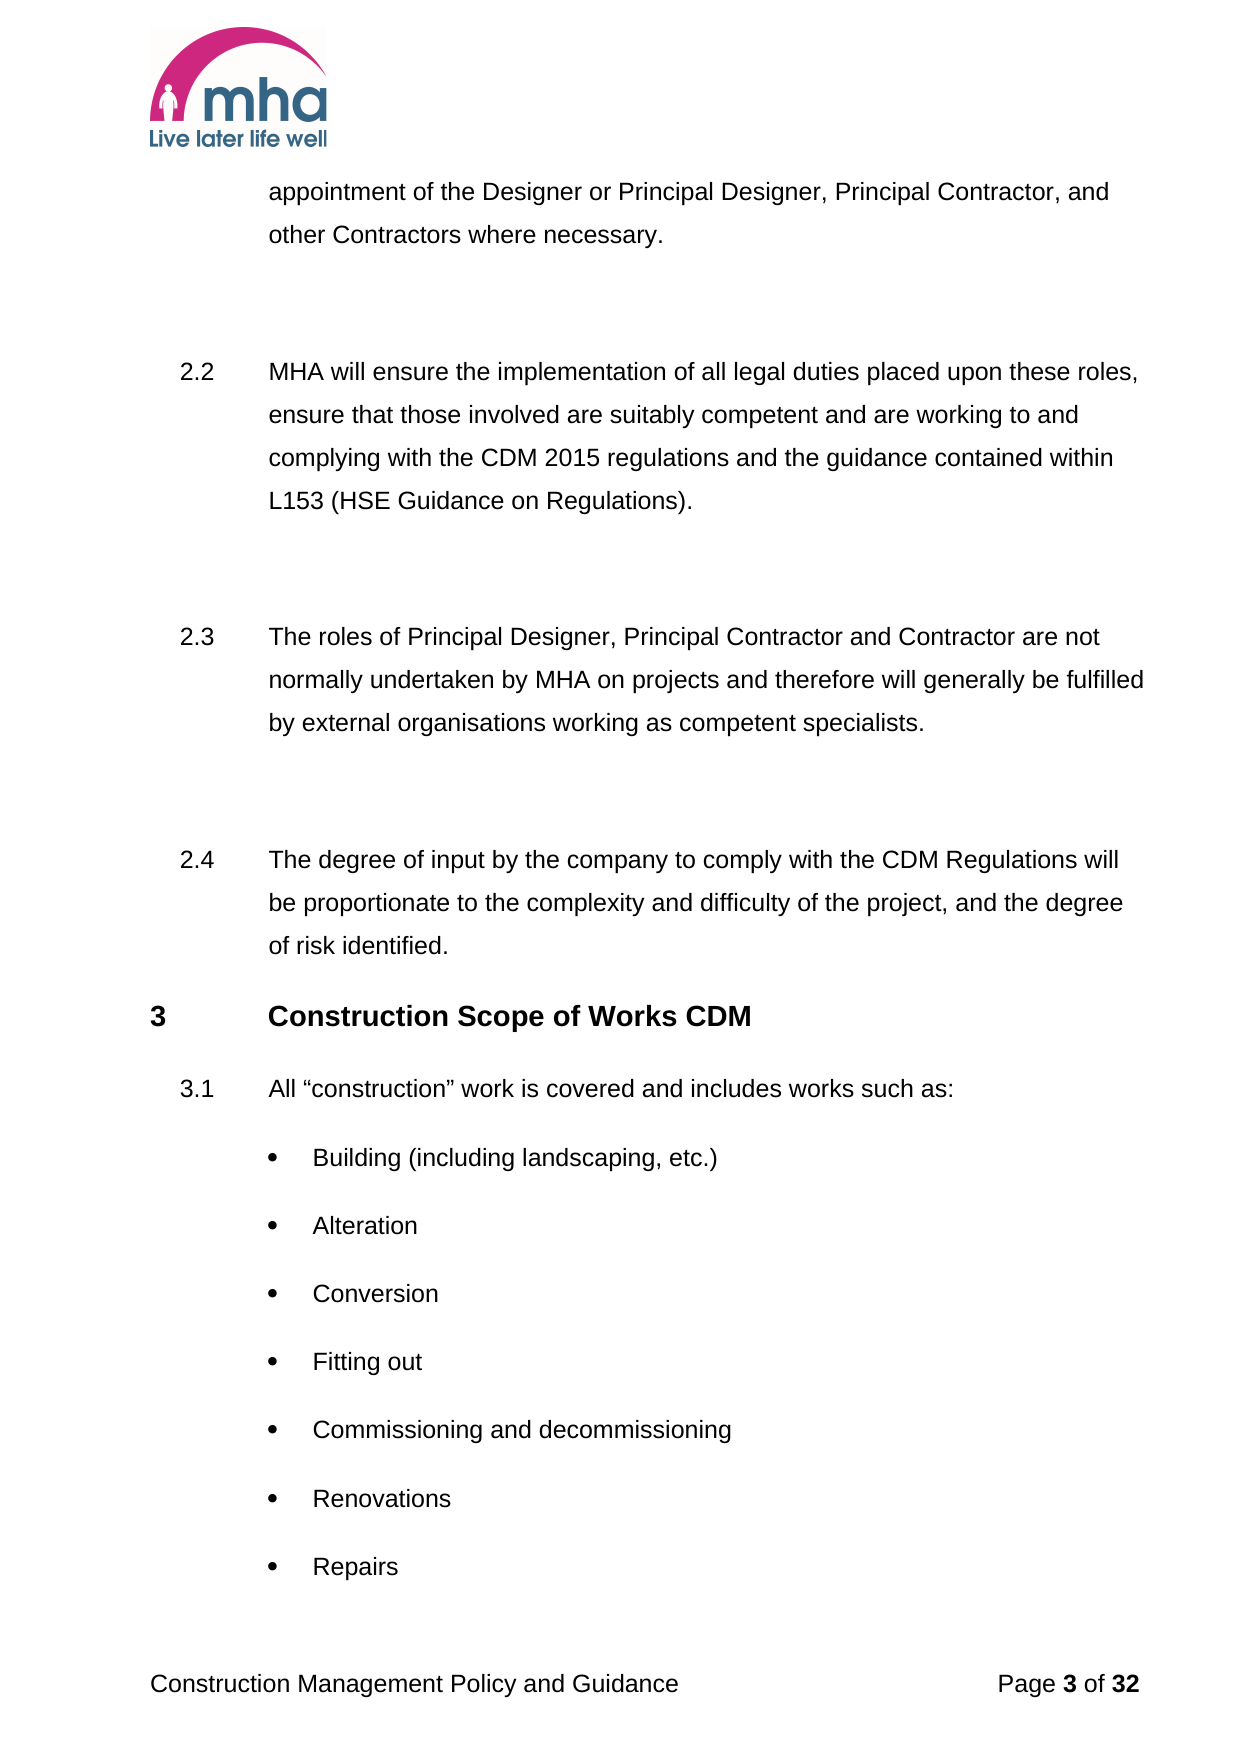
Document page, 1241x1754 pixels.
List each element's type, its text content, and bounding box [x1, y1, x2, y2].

text The degree of input by the company to comply with the CDM Regulations will be proportionate to the complexity and difficulty of the project, and the degree of risk identified. [179, 845, 1146, 960]
list Fitting out [268, 1347, 1146, 1376]
list Renovations [268, 1484, 1146, 1512]
list Alteration [268, 1211, 1146, 1239]
text MHA will ensure the implementation of all legal duties placed upon these roles, ensure that those involved are suitably competent and are working to and complying with the CDM 2015 regulations and the guidance contained within L153 (HSE Guidance on Regulations). [179, 357, 1146, 515]
list Commissioning and decommissioning [268, 1415, 1146, 1444]
list Building (including landscaping, etc.) [268, 1142, 1146, 1171]
list Conversion [268, 1279, 1146, 1308]
text The roles of Principal Designer, Principal Contractor and Contractor are not normally undertaken by MHA on projects and therefore will generally be fulfilled by external organisations working as competent specialists. [179, 622, 1146, 737]
text All “construction” work is covered and includes works such as: [179, 1074, 1146, 1103]
list Repairs [268, 1552, 1146, 1581]
picture [150, 27, 327, 147]
subtitle Construction Scope of Works CDM [150, 999, 1146, 1033]
